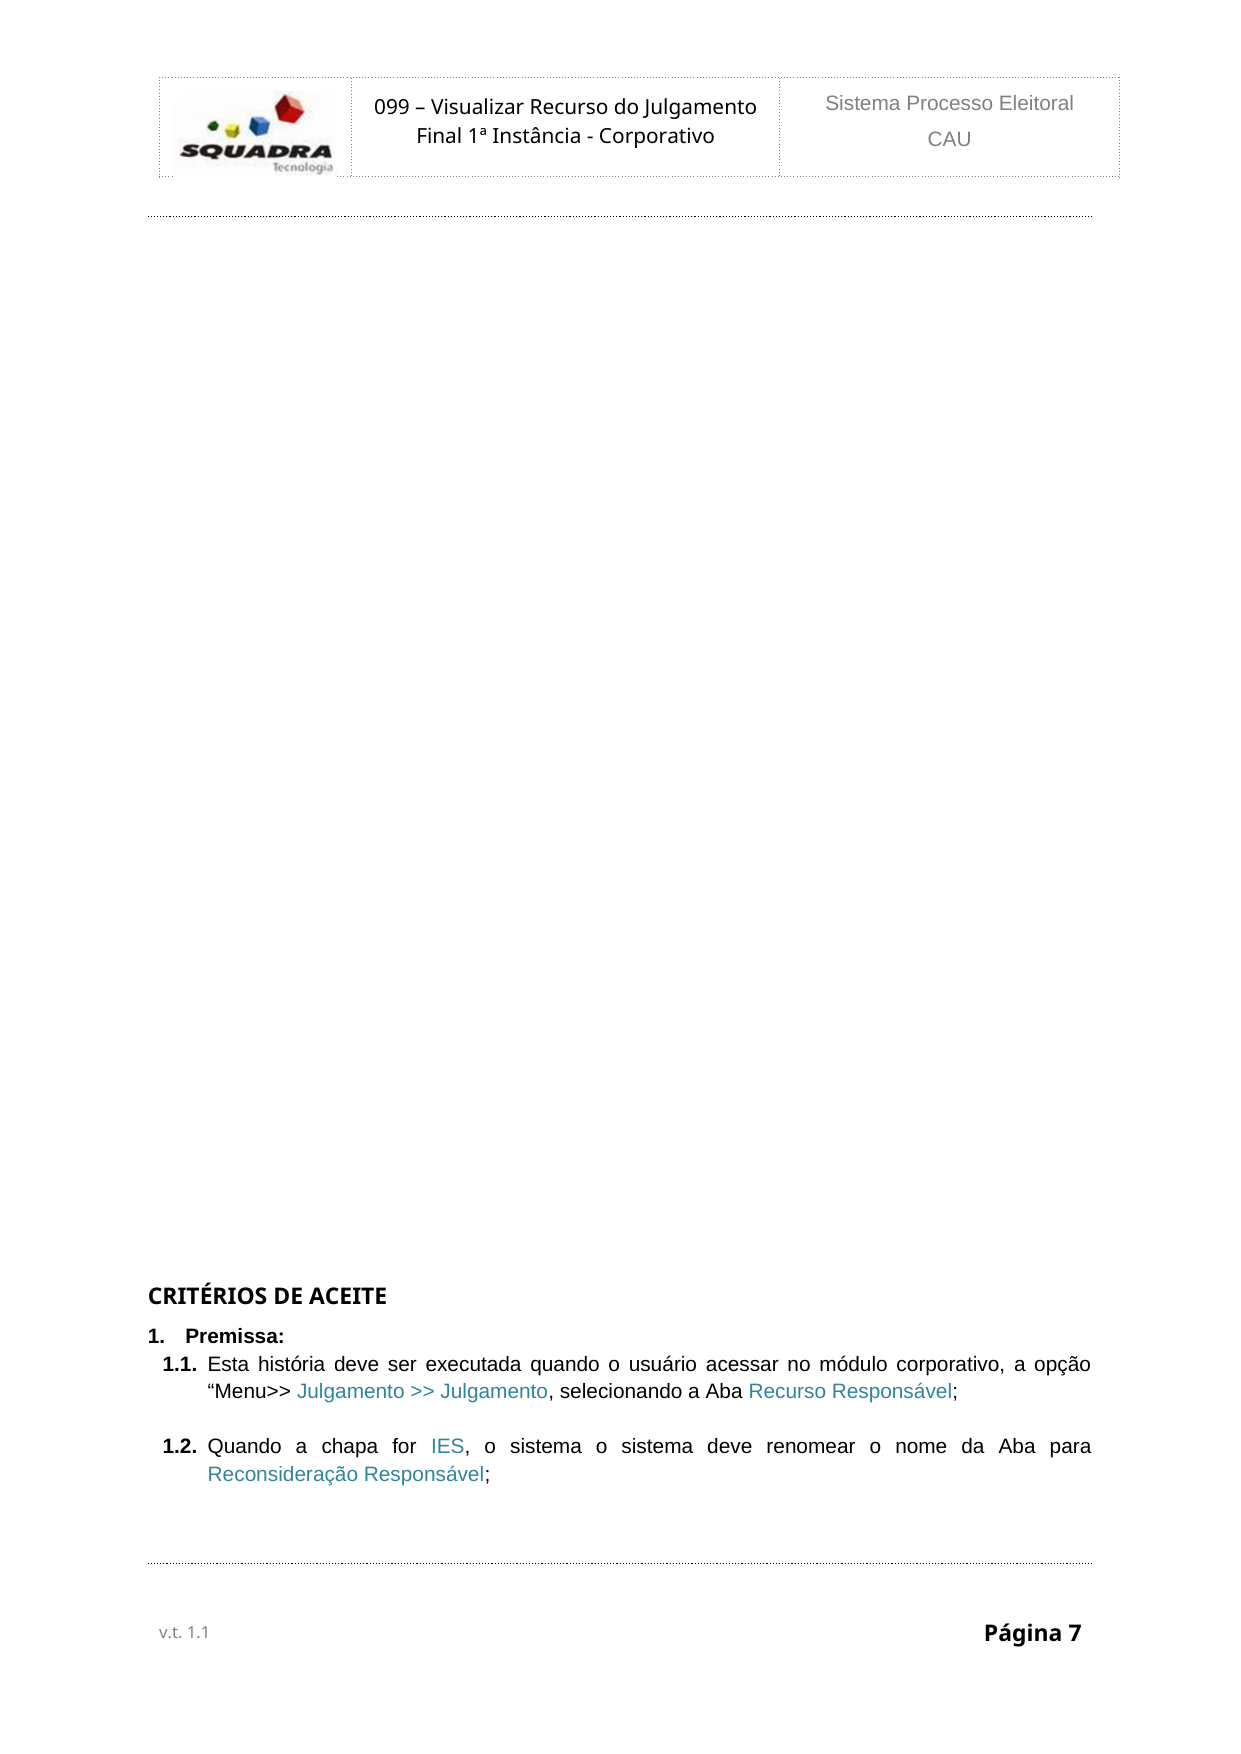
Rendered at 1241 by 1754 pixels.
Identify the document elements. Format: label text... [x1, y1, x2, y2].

picture [174, 90, 337, 177]
subtitle CRITÉRIOS DE ACEITE [148, 1280, 1092, 1311]
list Premissa: [148, 1324, 1092, 1348]
list Esta história deve ser executada quando o usuário acessar no módulo corporativo, a opção “Menu>> Julgamento >> Julgamento, selecionando a Aba Recurso Responsável; [162, 1351, 1092, 1403]
list Quando a chapa for IES, o sistema o sistema deve renomear o nome da Aba para Reconsideração Responsável; [162, 1434, 1092, 1485]
